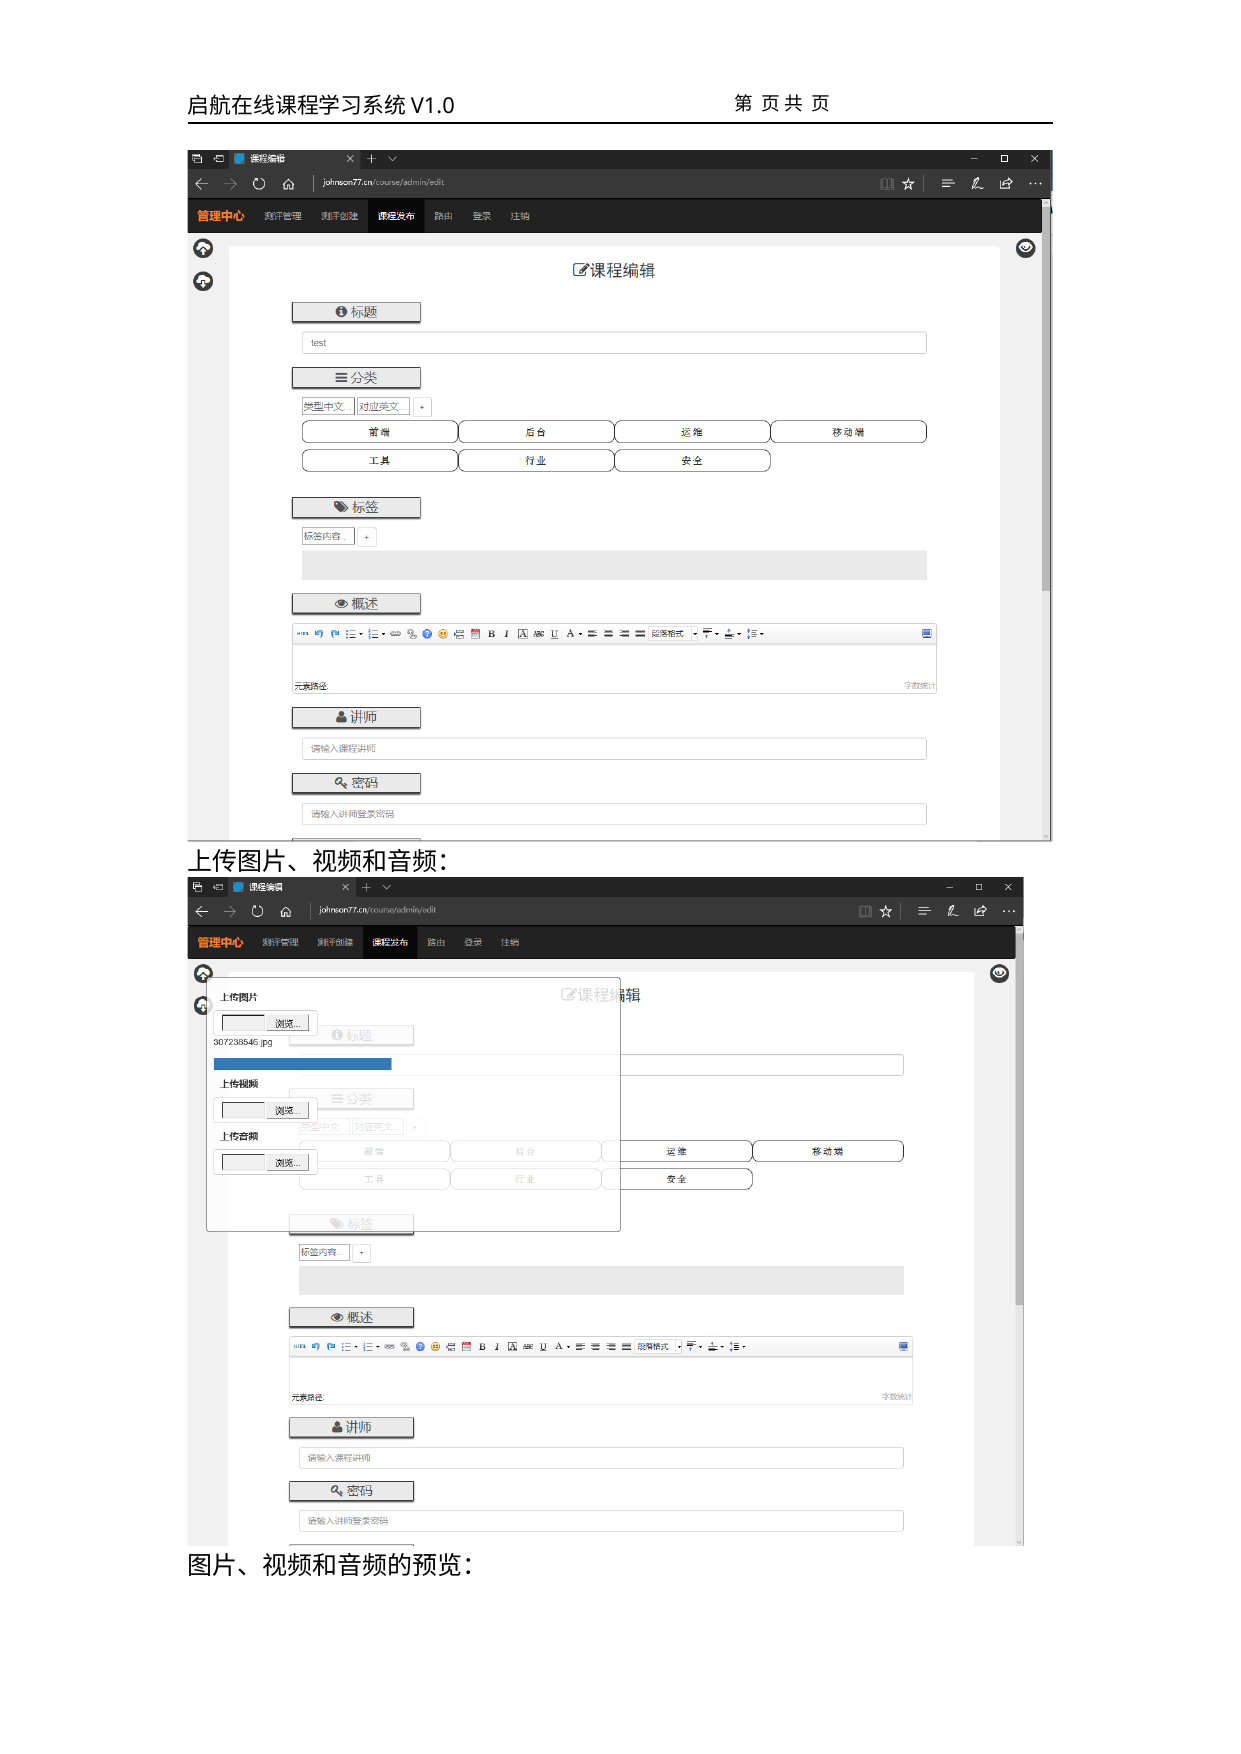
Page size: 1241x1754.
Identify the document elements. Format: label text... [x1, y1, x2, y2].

text 图片、视频和音频的预览： [187, 1545, 1053, 1582]
picture [187, 150, 1053, 842]
text 上传图片、视频和音频： [187, 842, 1053, 878]
picture [187, 877, 1024, 1546]
